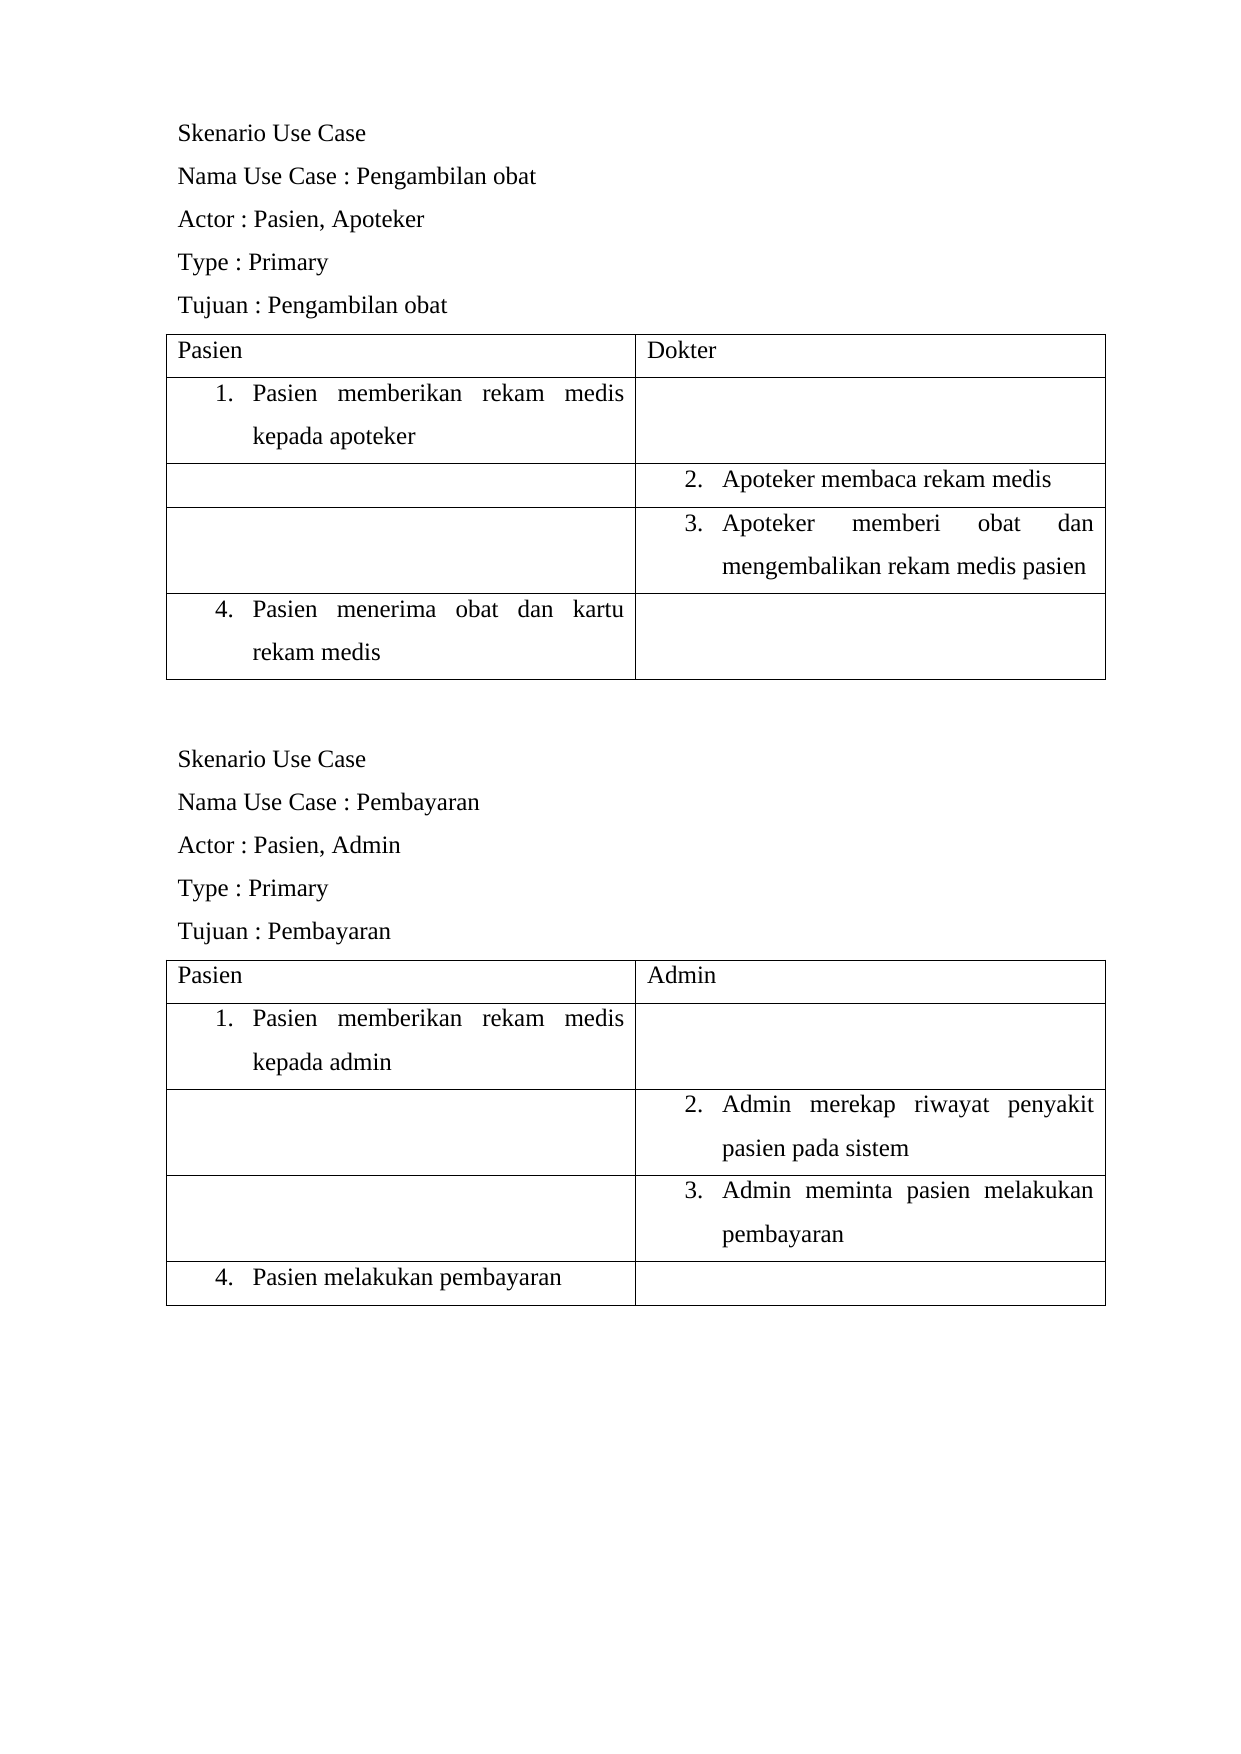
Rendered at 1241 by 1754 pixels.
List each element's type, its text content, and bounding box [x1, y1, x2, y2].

table_cell [167, 1176, 635, 1261]
table_cell Pasien menerima obat dan kartu rekam medis [167, 594, 635, 679]
text Tujuan : Pengambilan obat [177, 291, 1122, 319]
table_cell [636, 1262, 1105, 1304]
table_cell [167, 464, 635, 507]
table_cell [636, 1004, 1105, 1088]
table_cell Admin merekap riwayat penyakit pasien pada sistem [636, 1090, 1105, 1174]
text Type : Primary [177, 247, 1122, 276]
text Nama Use Case : Pembayaran [177, 787, 1122, 816]
table_header Pasien [167, 961, 635, 1002]
text Type : Primary [177, 873, 1122, 902]
table_cell [167, 508, 635, 593]
text Skenario Use Case [177, 118, 1122, 147]
table_cell [636, 594, 1105, 679]
table_cell Pasien memberikan rekam medis kepada apoteker [167, 378, 635, 463]
table_cell Pasien melakukan pembayaran [167, 1262, 635, 1304]
table_header Dokter [636, 335, 1105, 377]
text Tujuan : Pembayaran [177, 916, 1122, 945]
table_cell Admin meminta pasien melakukan pembayaran [636, 1176, 1105, 1261]
table_cell Apoteker memberi obat dan mengembalikan rekam medis pasien [636, 508, 1105, 593]
table_cell [167, 1090, 635, 1174]
text Skenario Use Case [177, 744, 1122, 773]
text Nama Use Case : Pengambilan obat [177, 161, 1122, 190]
table_cell [636, 378, 1105, 463]
table_header Admin [636, 961, 1105, 1002]
text Actor : Pasien, Admin [177, 830, 1122, 859]
table_header Pasien [167, 335, 635, 377]
table_cell Apoteker membaca rekam medis [636, 464, 1105, 507]
table_cell Pasien memberikan rekam medis kepada admin [167, 1004, 635, 1088]
text Actor : Pasien, Apoteker [177, 204, 1122, 233]
